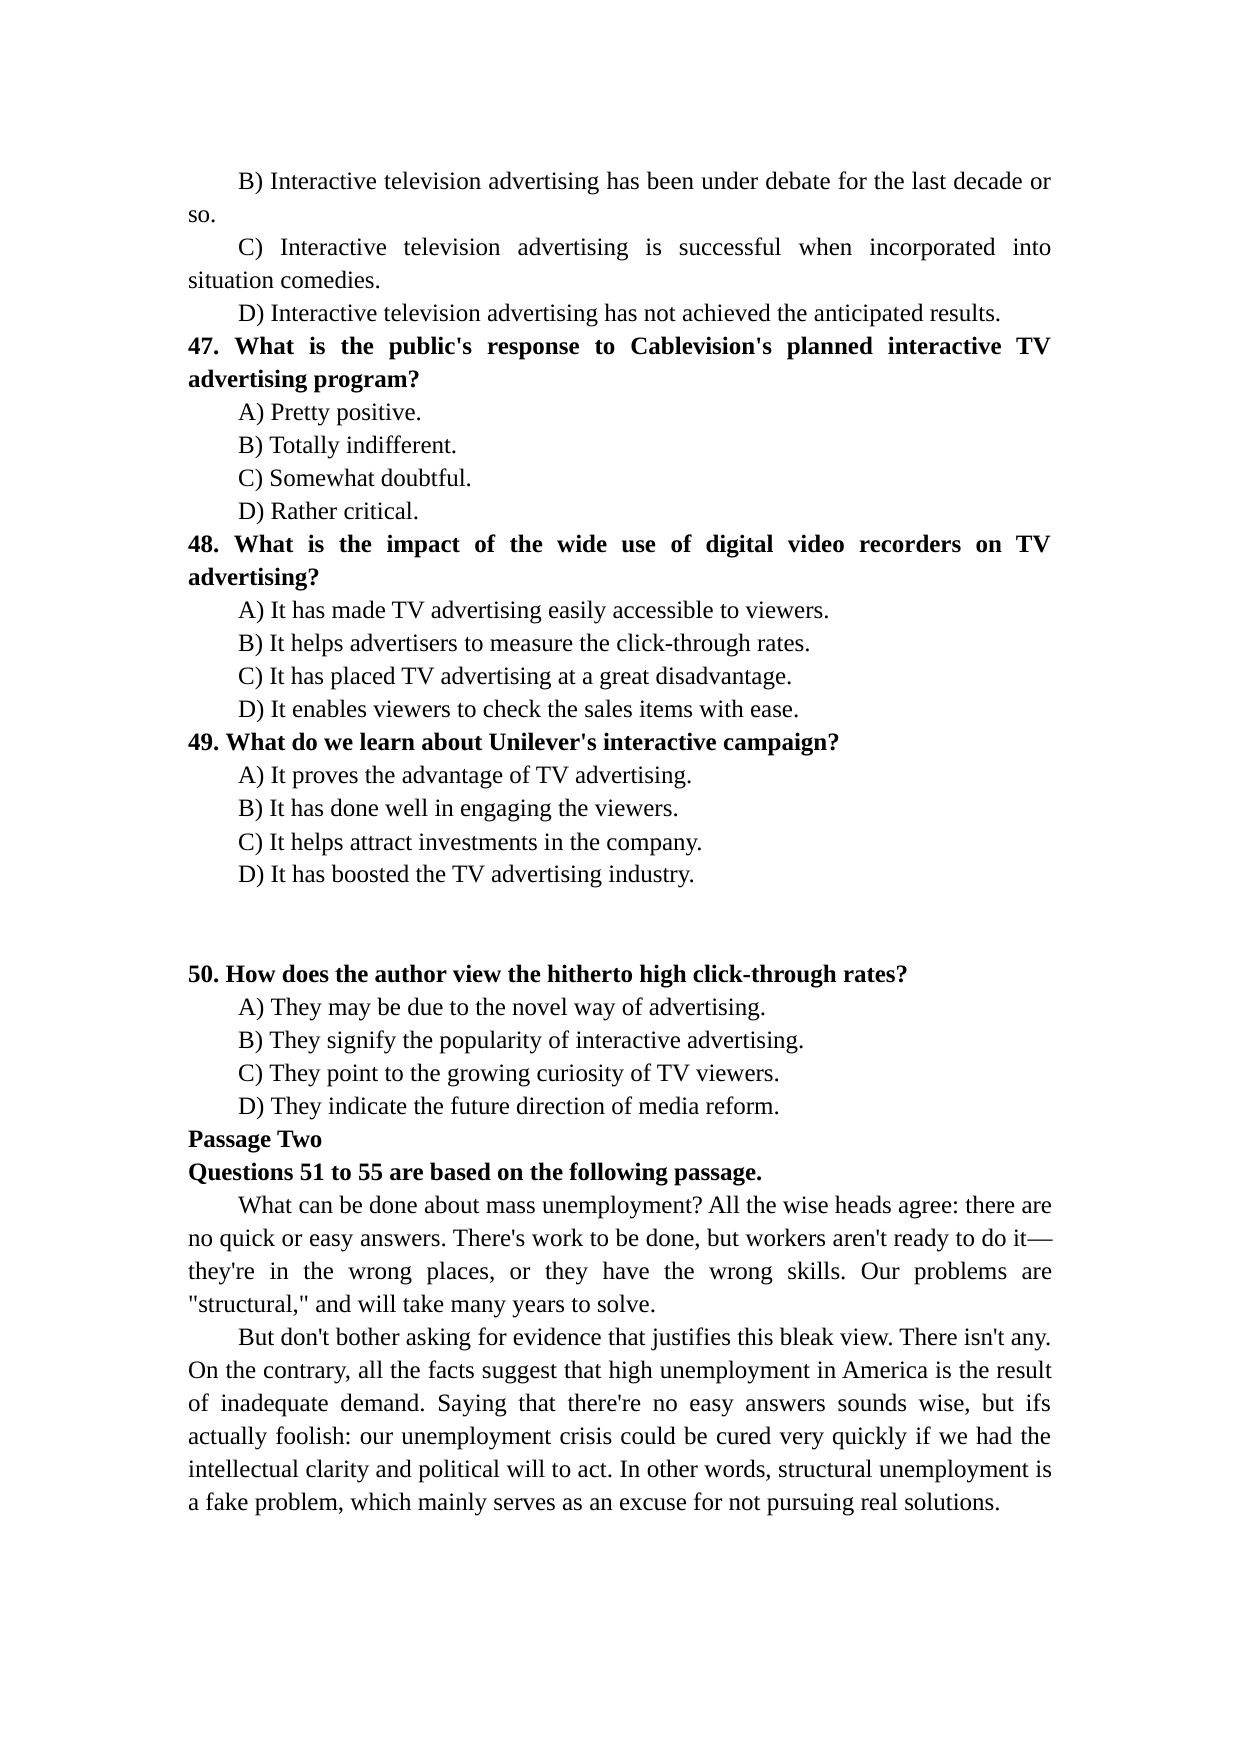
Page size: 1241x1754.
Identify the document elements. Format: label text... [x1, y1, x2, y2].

text B) They signify the popularity of interactive advertising. [188, 1023, 1052, 1056]
text B) It has done well in engaging the viewers. [188, 791, 1052, 824]
text D) It enables viewers to check the sales items with ease. [188, 692, 1052, 725]
text D) Interactive television advertising has not achieved the anticipated results. [188, 296, 1052, 329]
text D) Rather critical. [188, 494, 1052, 527]
text D) They indicate the future direction of media reform. [188, 1089, 1052, 1122]
text C) It helps attract investments in the company. [188, 824, 1052, 857]
text B) It helps advertisers to measure the click-through rates. [188, 626, 1052, 659]
text Questions 51 to 55 are based on the following passage. [188, 1155, 1052, 1188]
text D) It has boosted the TV advertising industry. [188, 857, 1052, 891]
text A) They may be due to the novel way of advertising. [188, 989, 1052, 1023]
text 48. What is the impact of the wide use of digital video recorders on TV advertising? [188, 527, 1052, 593]
text C) They point to the growing curiosity of TV viewers. [188, 1056, 1052, 1089]
text 49. What do we learn about Unilever's interactive campaign? [188, 725, 1052, 758]
text C) Somewhat doubtful. [188, 461, 1052, 494]
text 50. How does the author view the hitherto high click-through rates? [188, 957, 1052, 989]
text C) Interactive television advertising is successful when incorporated into situation comedies. [188, 230, 1052, 296]
text 47. What is the public's response to Cablevision's planned interactive TV advertising program? [188, 329, 1052, 395]
text C) It has placed TV advertising at a great disadvantage. [188, 659, 1052, 692]
text A) It has made TV advertising easily accessible to viewers. [188, 593, 1052, 626]
text Passage Two [188, 1122, 1052, 1155]
text But don't bother asking for evidence that justifies this bleak view. There isn't any. On the contrary, all the facts suggest that high unemployment in America is the result of inadequate demand. Saying that there're no easy answers sounds wise, but ifs actually foolish: our unemployment crisis could be cured very quickly if we had the intellectual clarity and political will to act. In other words, structural unemployment is a fake problem, which mainly serves as an excuse for not pursuing real solutions. [188, 1320, 1052, 1518]
text A) It proves the advantage of TV advertising. [188, 758, 1052, 791]
text A) Pretty positive. [188, 395, 1052, 428]
text B) Totally indifferent. [188, 428, 1052, 461]
text What can be done about mass unemployment? All the wise heads agree: there are no quick or easy answers. There's work to be done, but workers aren't ready to do it—they're in the wrong places, or they have the wrong skills. Our problems are "structural," and will take many years to solve. [188, 1188, 1052, 1320]
text B) Interactive television advertising has been under debate for the last decade or so. [188, 164, 1052, 230]
